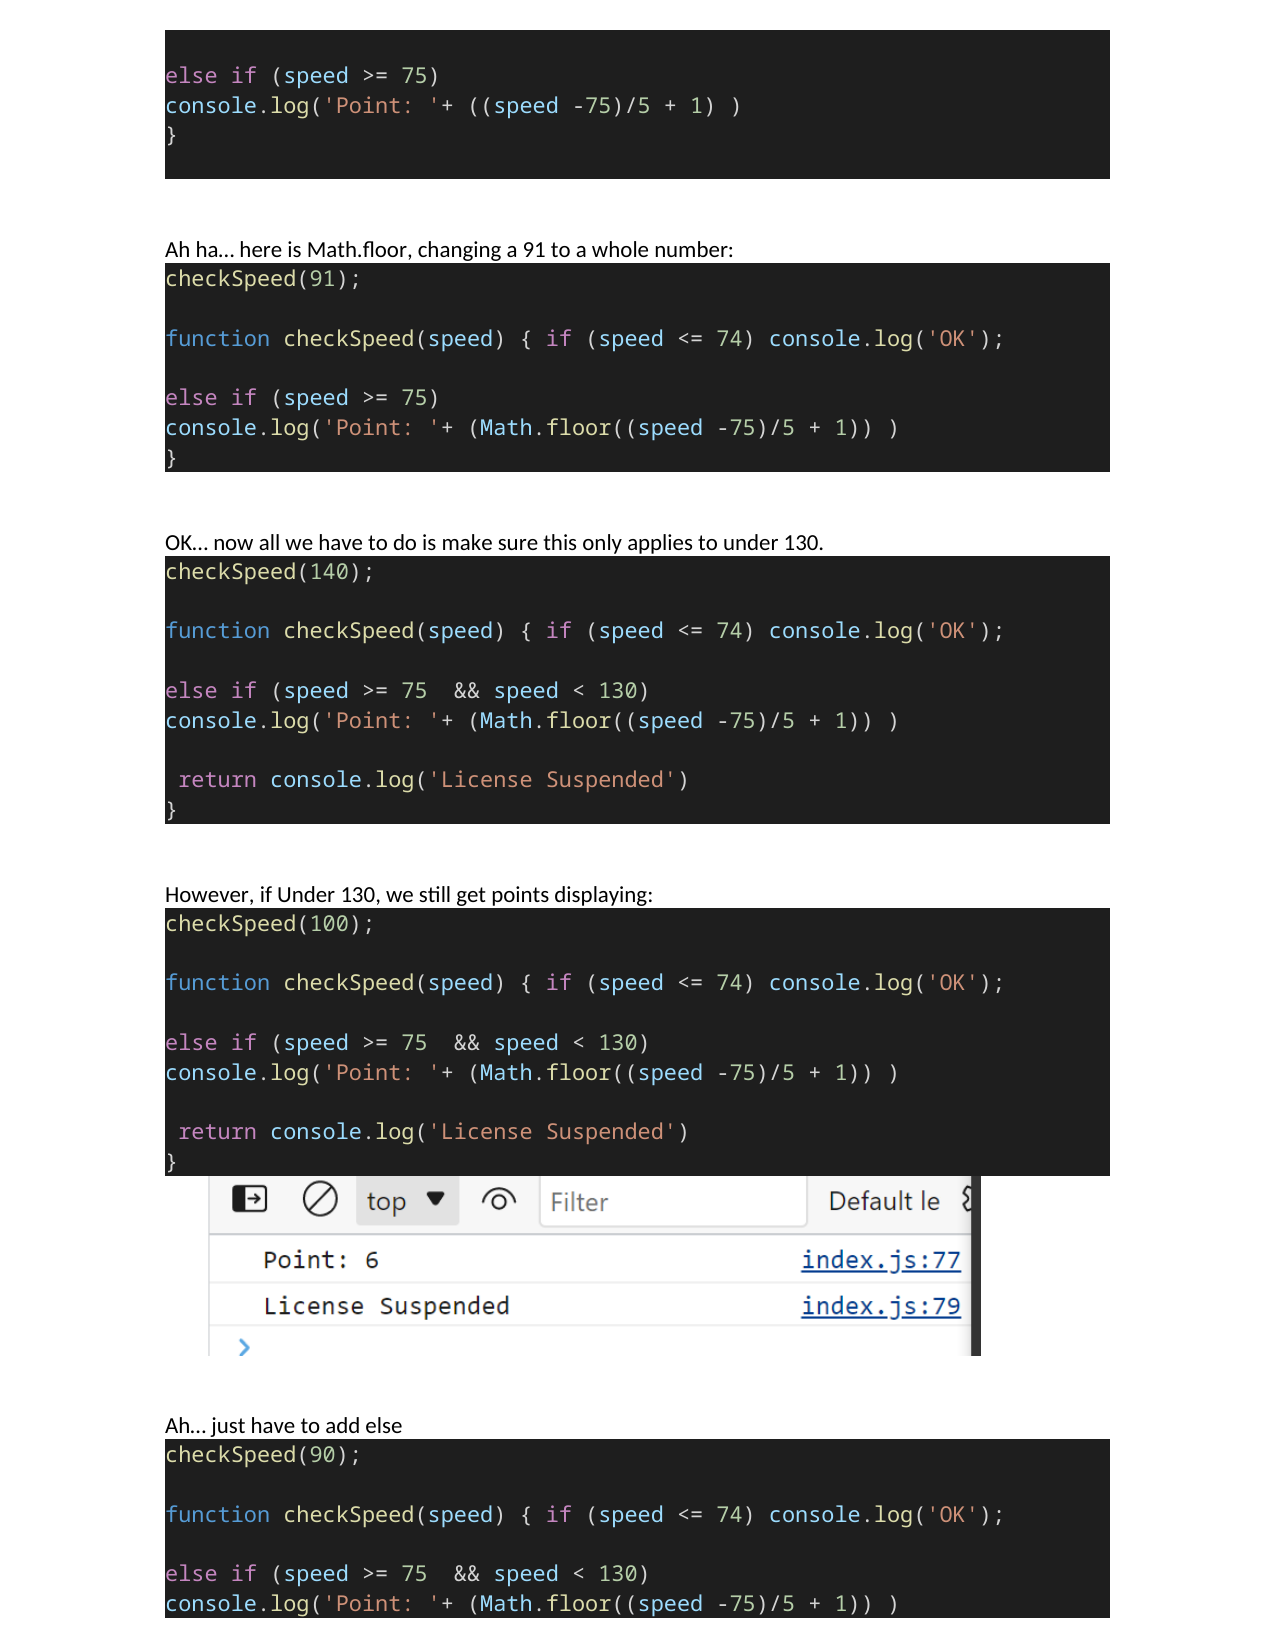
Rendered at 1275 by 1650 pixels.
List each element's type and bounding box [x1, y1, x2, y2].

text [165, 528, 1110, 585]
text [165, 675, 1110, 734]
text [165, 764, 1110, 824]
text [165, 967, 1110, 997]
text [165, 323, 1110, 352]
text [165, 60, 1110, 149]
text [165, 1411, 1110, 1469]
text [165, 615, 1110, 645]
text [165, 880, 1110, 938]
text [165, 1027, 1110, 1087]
picture [165, 1176, 981, 1356]
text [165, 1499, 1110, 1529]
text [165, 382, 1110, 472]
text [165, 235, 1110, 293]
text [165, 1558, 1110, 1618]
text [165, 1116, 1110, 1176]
